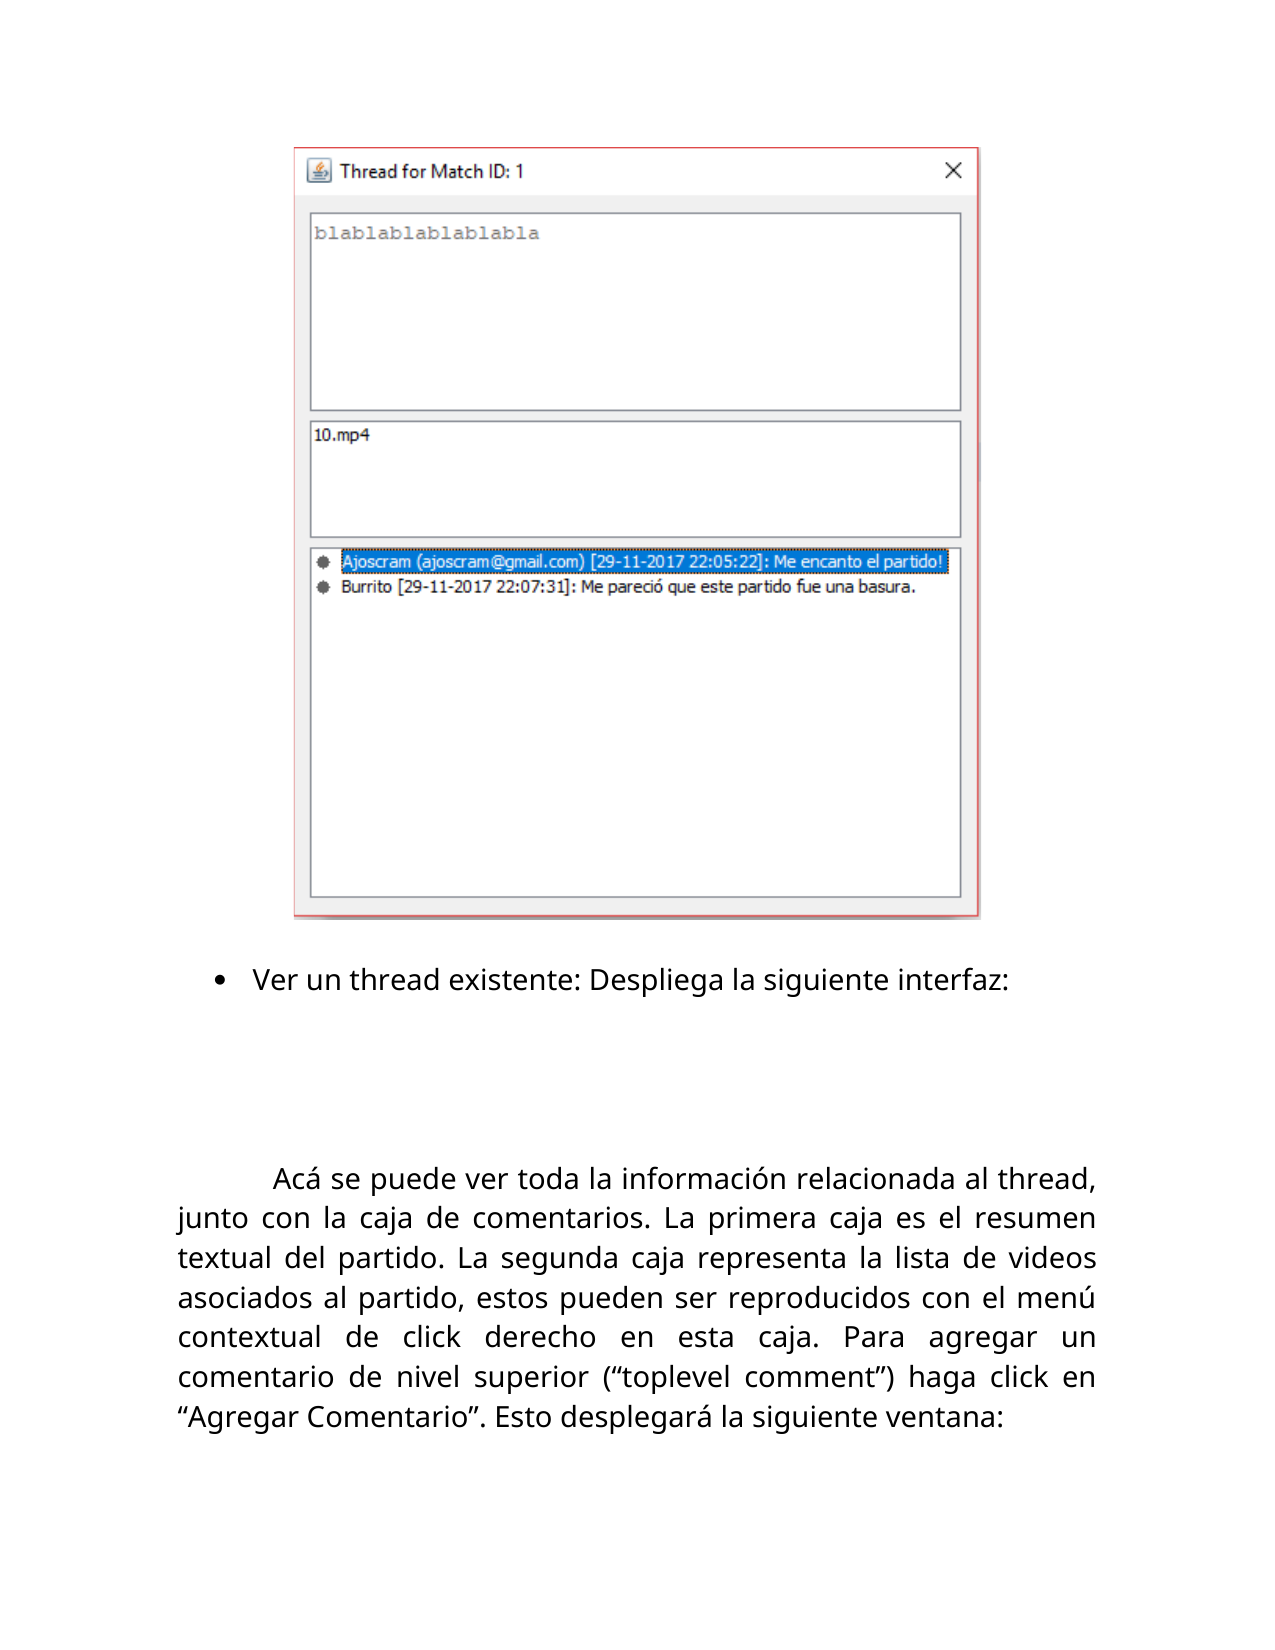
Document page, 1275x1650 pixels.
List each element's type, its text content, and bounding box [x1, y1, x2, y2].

picture [293, 147, 982, 920]
text Acá se puede ver toda la información relacionada al thread, junto con la caja de comentarios. La primera caja es el resumen textual del partido. La segunda caja representa la lista de videos asociados al partido, estos pueden ser reproducidos con el menú contextual de click derecho en esta caja. Para agregar un comentario de nivel superior (“toplevel comment”) haga click en “Agregar Comentario”. Esto desplegará la siguiente ventana: [177, 1158, 1098, 1436]
list Ver un thread existente: Despliega la siguiente interfaz: [215, 959, 1098, 999]
